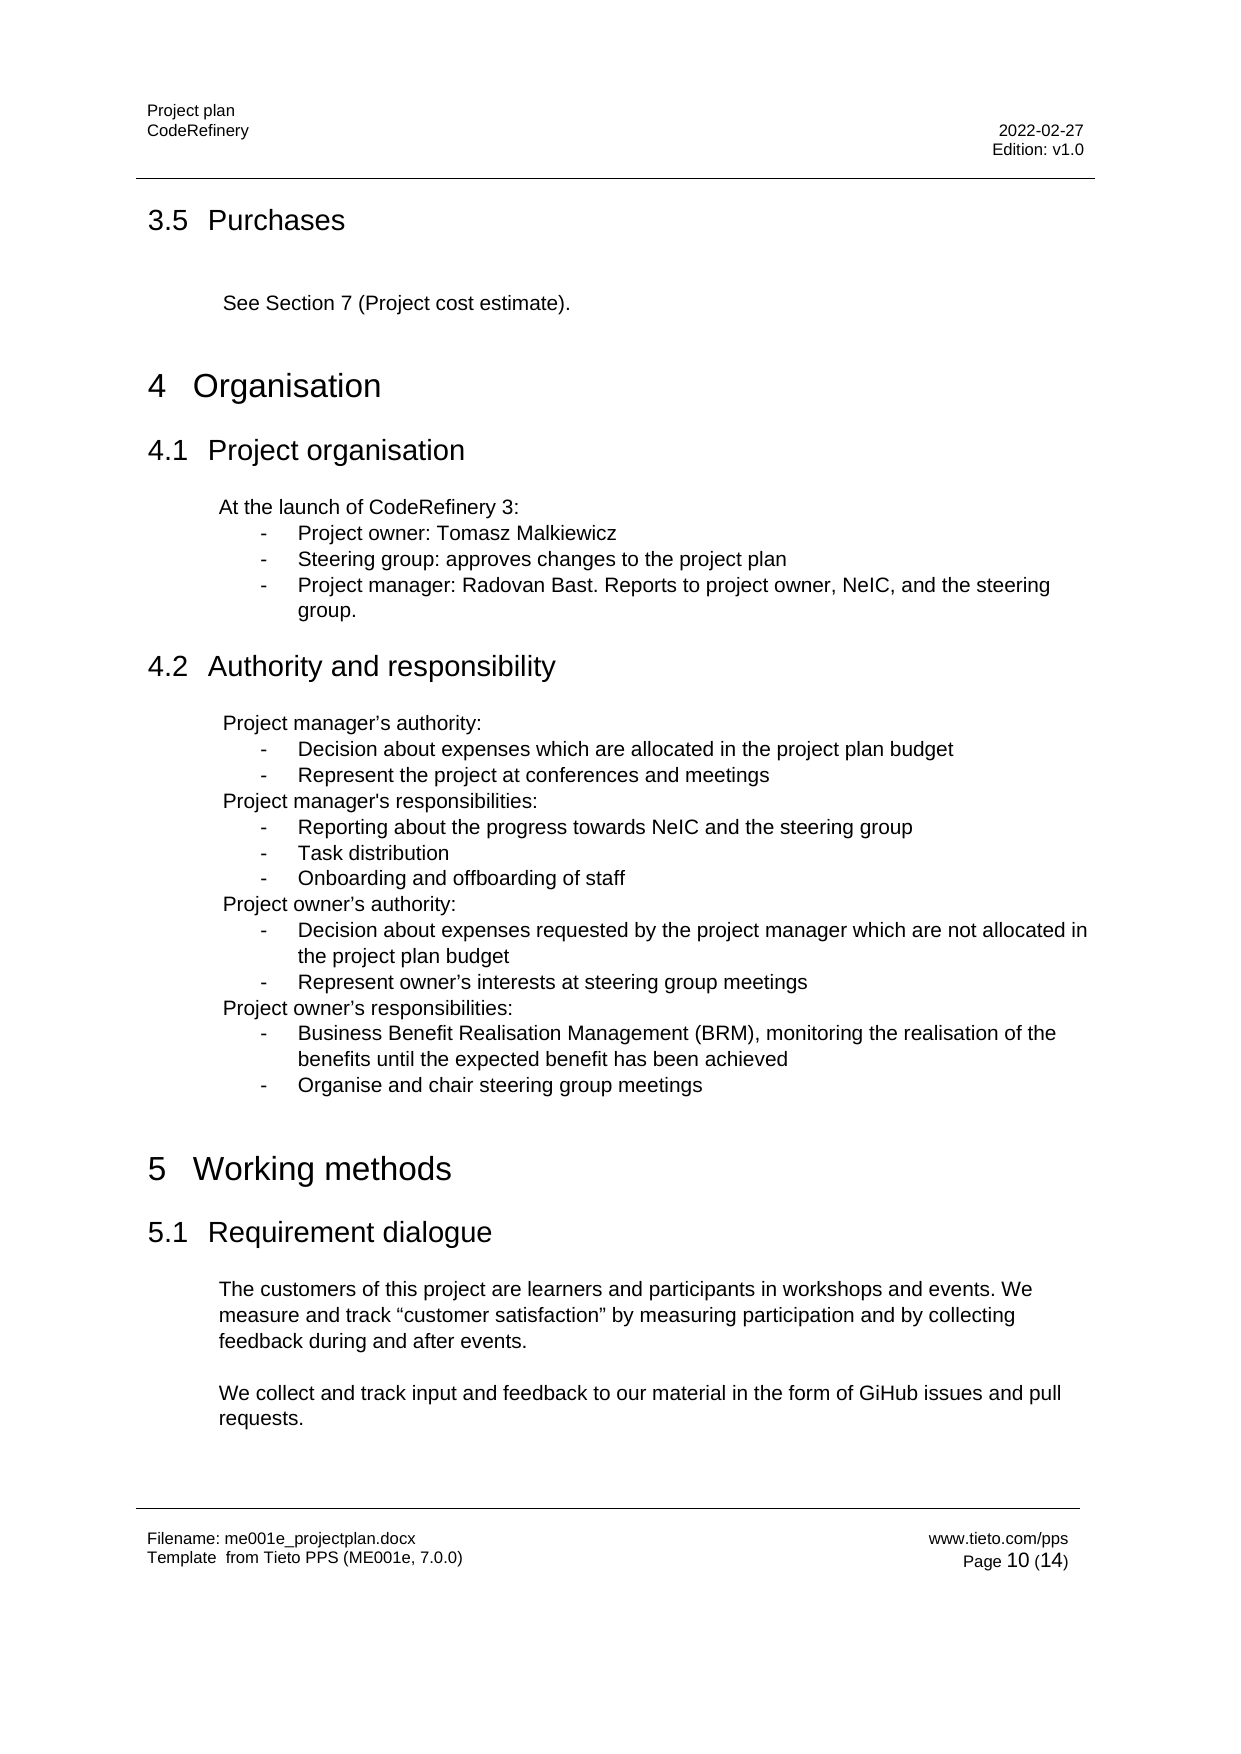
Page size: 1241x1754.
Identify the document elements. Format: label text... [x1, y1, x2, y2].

text Project owner’s responsibilities: [148, 995, 1093, 1019]
list Task distribution [260, 840, 1093, 864]
text Project manager's responsibilities: [148, 789, 1093, 813]
subtitle Working methods [148, 1149, 1093, 1187]
text Project manager’s authority: [148, 711, 1093, 735]
list Decision about expenses requested by the project manager which are not allocated in the project plan budget [260, 918, 1093, 968]
list Decision about expenses which are allocated in the project plan budget [260, 737, 1093, 761]
text Project owner’s authority: [148, 892, 1093, 916]
list Represent owner’s interests at steering group meetings [260, 969, 1093, 993]
list Business Benefit Realisation Management (BRM), monitoring the realisation of the benefits until the expected benefit has been achieved [260, 1021, 1093, 1071]
subtitle Organisation [148, 367, 1093, 405]
text The customers of this project are learners and participants in workshops and events. We measure and track “customer satisfaction” by measuring participation and by collecting feedback during and after events. [218, 1277, 1093, 1353]
text We collect and track input and feedback to our material in the form of GiHub issues and pull requests. [218, 1380, 1093, 1430]
subtitle Purchases [148, 203, 1093, 236]
list Reporting about the progress towards NeIC and the steering group [260, 814, 1093, 838]
list Represent the project at conferences and meetings [260, 763, 1093, 787]
subtitle Requirement dialogue [148, 1215, 1093, 1249]
list Onboarding and offboarding of staff [260, 866, 1093, 890]
subtitle Authority and responsibility [148, 649, 1093, 683]
subtitle Project organisation [148, 433, 1093, 467]
list Project manager: Radovan Bast. Reports to project owner, NeIC, and the steering group. [260, 572, 1093, 622]
list Organise and chair steering group meetings [260, 1073, 1093, 1097]
text See Section 7 (Project cost estimate). [148, 291, 1093, 315]
list Project owner: Tomasz Malkiewicz [260, 521, 1093, 545]
text At the launch of CodeRefinery 3: [218, 495, 1093, 519]
list Steering group: approves changes to the project plan [260, 547, 1093, 571]
